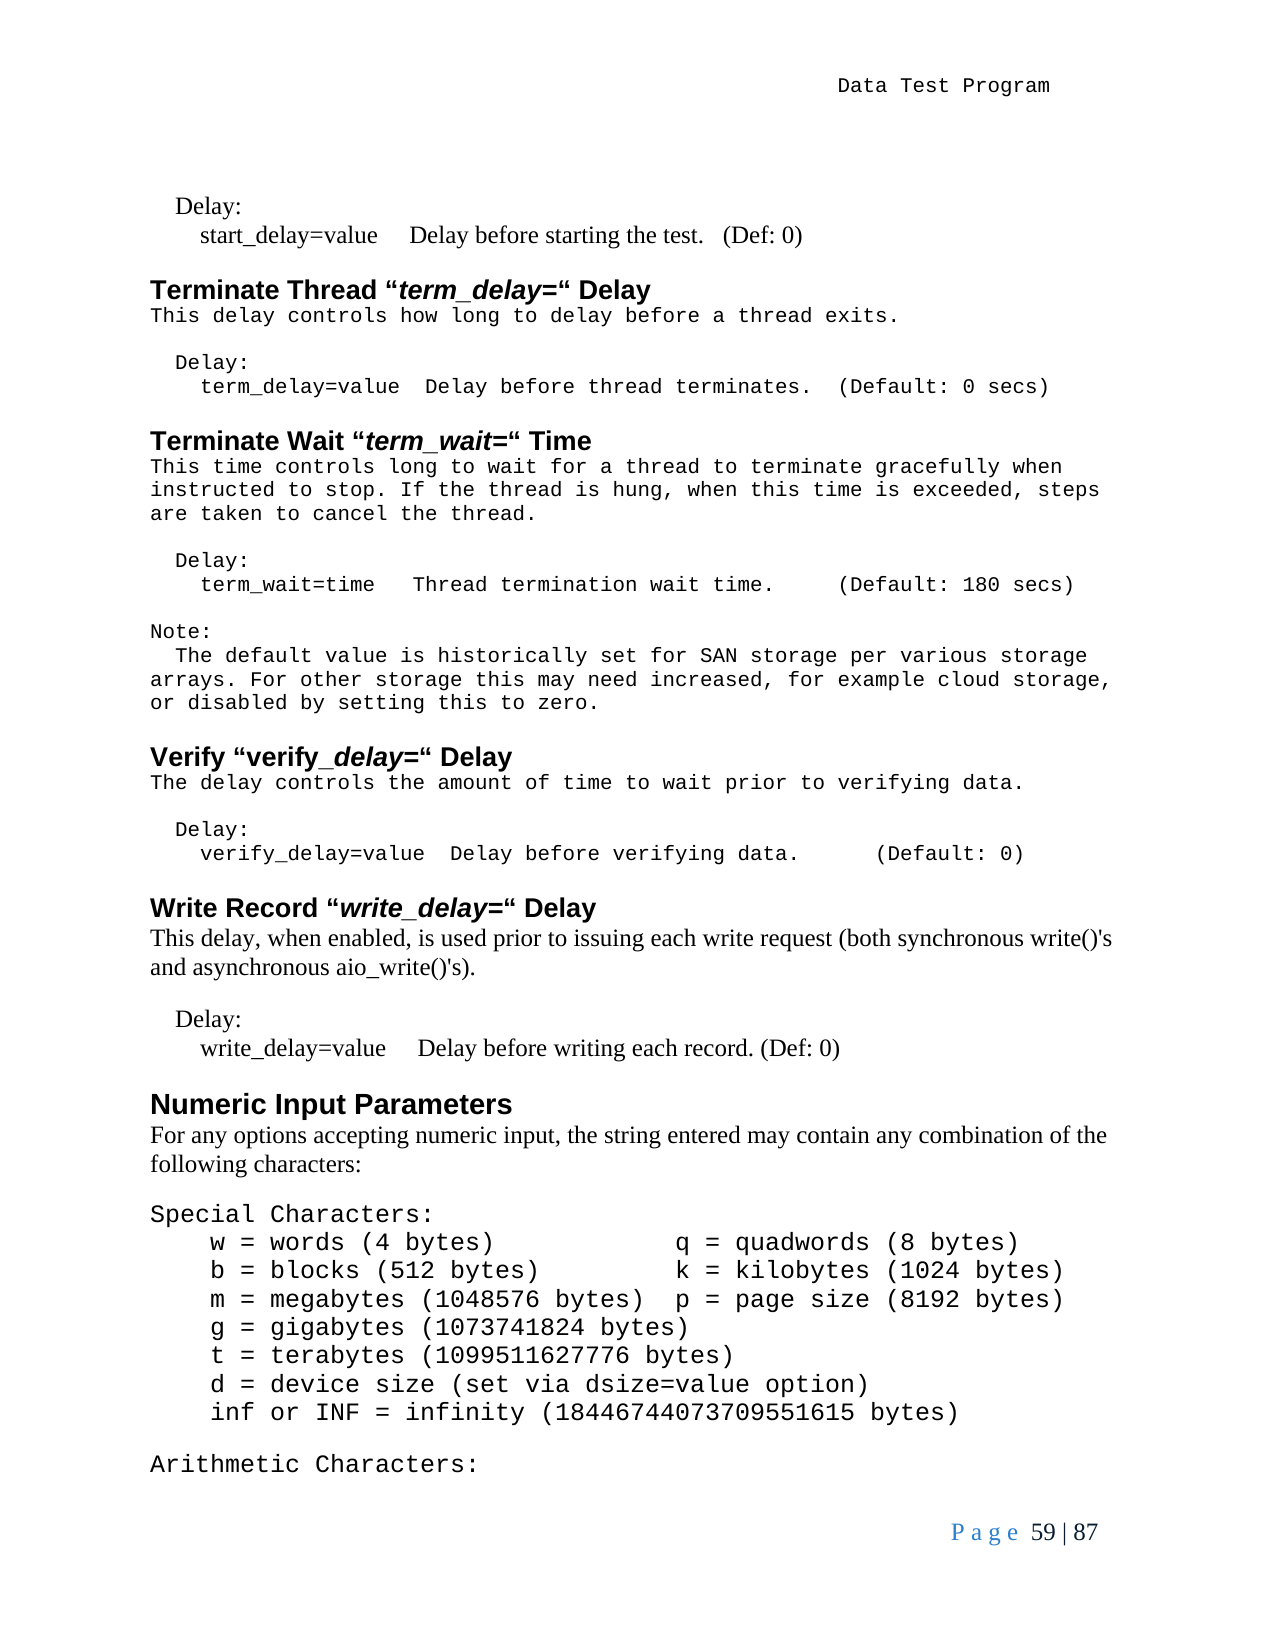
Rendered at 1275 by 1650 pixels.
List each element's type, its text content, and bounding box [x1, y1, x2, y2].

text term_delay=value Delay before thread terminates. (Default: 0 secs) [150, 376, 1125, 399]
subtitle Terminate Thread “term_delay=“ Delay [150, 274, 1125, 305]
text Delay: [150, 550, 1125, 574]
text Note: [150, 621, 1125, 645]
text verify_delay=value Delay before verifying data. (Default: 0) [150, 843, 1125, 867]
subtitle Write Record “write_delay=“ Delay [150, 892, 1125, 923]
text w = words (4 bytes) q = quadwords (8 bytes) [150, 1230, 1125, 1258]
text The delay controls the amount of time to wait prior to verifying data. [150, 772, 1125, 796]
text b = blocks (512 bytes) k = kilobytes (1024 bytes) [150, 1258, 1125, 1286]
text Delay: [150, 352, 1125, 376]
text Delay: [150, 819, 1125, 843]
text This delay, when enabled, is used prior to issuing each write request (both synchronous write()'s and asynchronous aio_write()'s). [150, 923, 1125, 981]
subtitle Verify “verify_delay=“ Delay [150, 741, 1125, 772]
text m = megabytes (1048576 bytes) p = page size (8192 bytes) [150, 1286, 1125, 1315]
text t = terabytes (1099511627776 bytes) [150, 1343, 1125, 1371]
text Arithmetic Characters: [150, 1452, 1125, 1480]
text g = gigabytes (1073741824 bytes) [150, 1315, 1125, 1343]
text Special Characters: [150, 1201, 1125, 1230]
text This time controls long to wait for a thread to terminate gracefully when instructed to stop. If the thread is hung, when this time is exceeded, steps are taken to cancel the thread. [150, 456, 1125, 527]
text write_delay=value Delay before writing each record. (Def: 0) [150, 1033, 1125, 1062]
text start_delay=value Delay before starting the test. (Def: 0) [150, 220, 1125, 249]
text term_wait=time Thread termination wait time. (Default: 180 secs) [150, 574, 1125, 598]
text Delay: [150, 1004, 1125, 1033]
subtitle Terminate Wait “term_wait=“ Time [150, 424, 1125, 456]
text The default value is historically set for SAN storage per various storage arrays. For other storage this may need increased, for example cloud storage, or disabled by setting this to zero. [150, 645, 1125, 716]
text d = device size (set via dsize=value option) [150, 1371, 1125, 1400]
text This delay controls how long to delay before a thread exits. [150, 305, 1125, 329]
text For any options accepting numeric input, the string entered may contain any combination of the following characters: [150, 1120, 1125, 1178]
subtitle Numeric Input Parameters [150, 1087, 1125, 1120]
text Delay: [150, 191, 1125, 220]
text inf or INF = infinity (18446744073709551615 bytes) [150, 1400, 1125, 1428]
